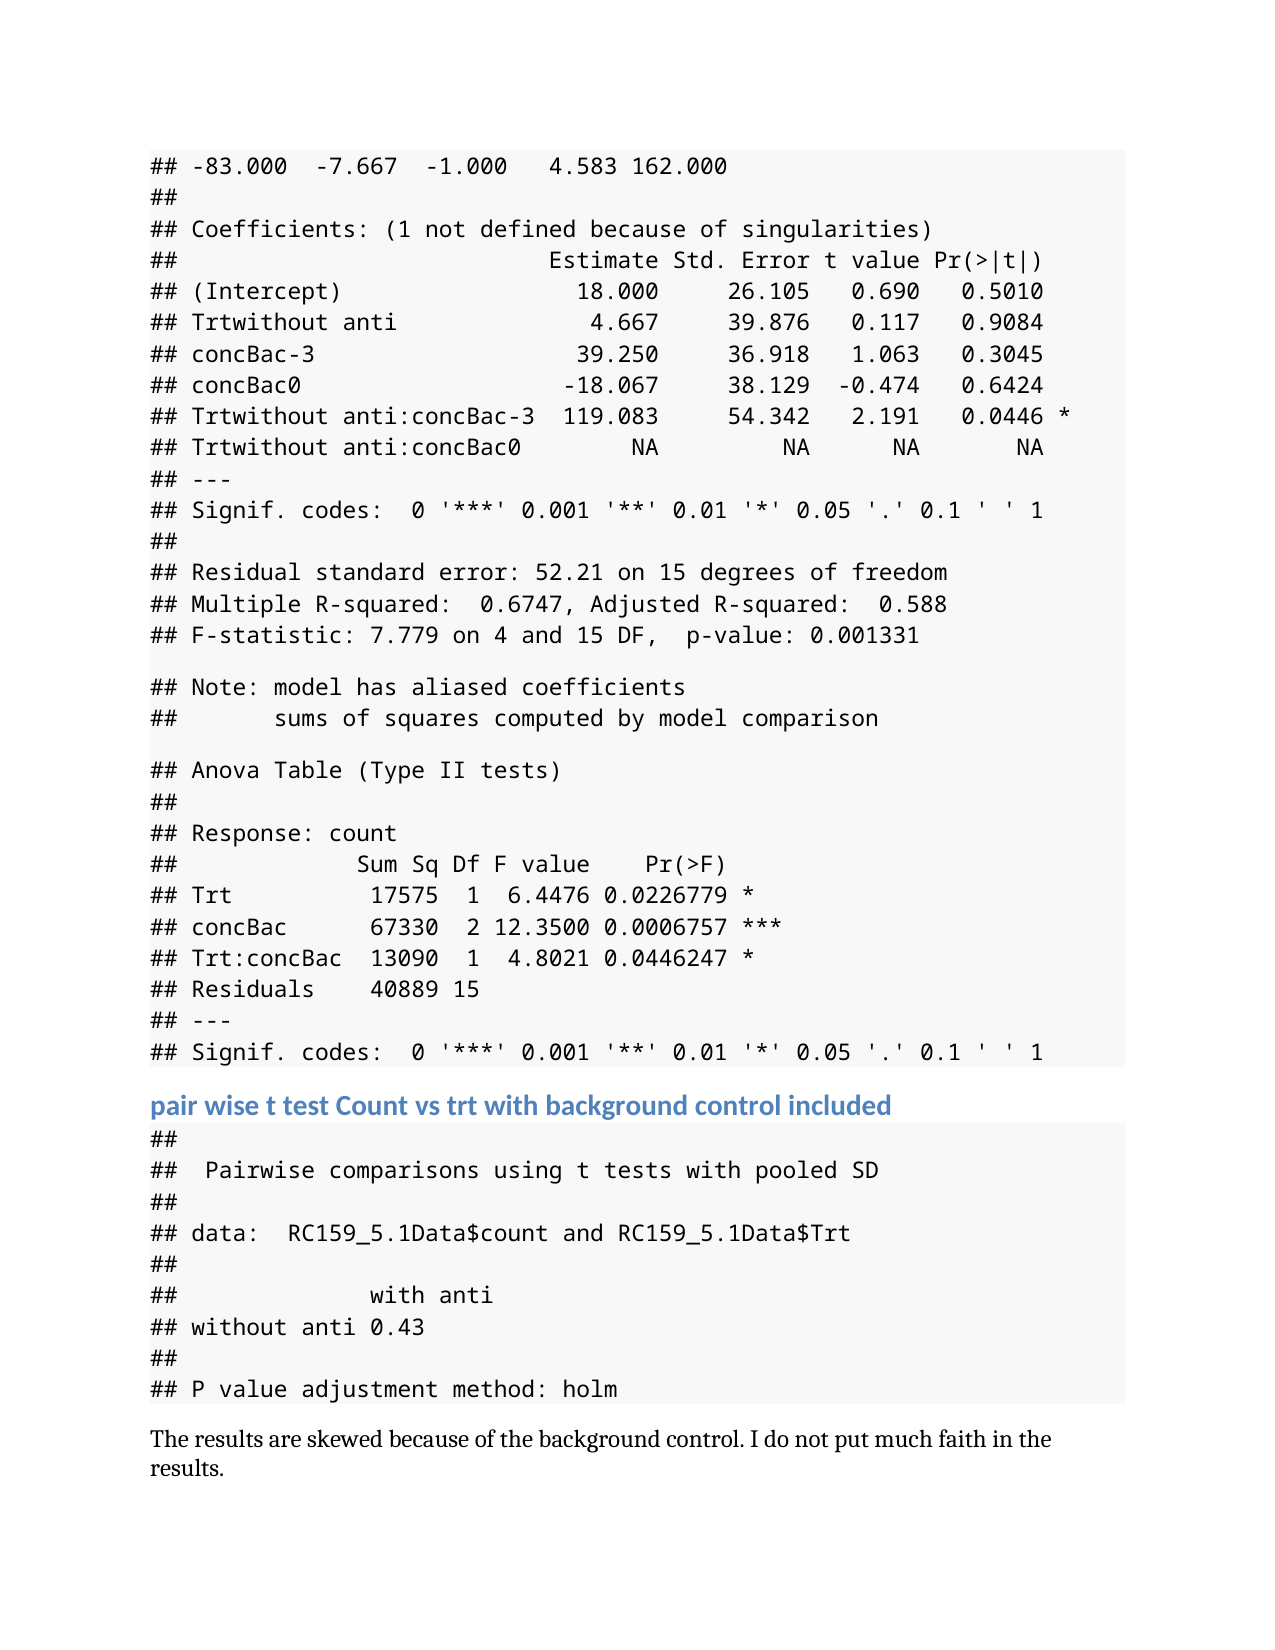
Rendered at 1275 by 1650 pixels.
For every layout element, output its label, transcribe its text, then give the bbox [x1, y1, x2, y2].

text ## Anova Table (Type II tests) ## ## Response: count ## Sum Sq Df F value Pr(>F) ## Trt 17575 1 6.4476 0.0226779 * ## concBac 67330 2 12.3500 0.0006757 *** ## Trt:concBac 13090 1 4.8021 0.0446247 * ## Residuals 40889 15 ## --- ## Signif. codes: 0 '***' 0.001 '**' 0.01 '*' 0.05 '.' 0.1 ' ' 1 [150, 754, 1125, 1067]
subtitle pair wise t test Count vs trt with background control included [150, 1087, 1125, 1123]
text The results are skewed because of the background control. I do not put much faith in the results. [150, 1425, 1125, 1483]
text ## ## Pairwise comparisons using t tests with pooled SD ## ## data: RC159_5.1Data$count and RC159_5.1Data$Trt ## ## with anti ## without anti 0.43 ## ## P value adjustment method: holm [150, 1123, 1125, 1404]
text ## Note: model has aliased coefficients ## sums of squares computed by model comparison [150, 671, 1125, 733]
